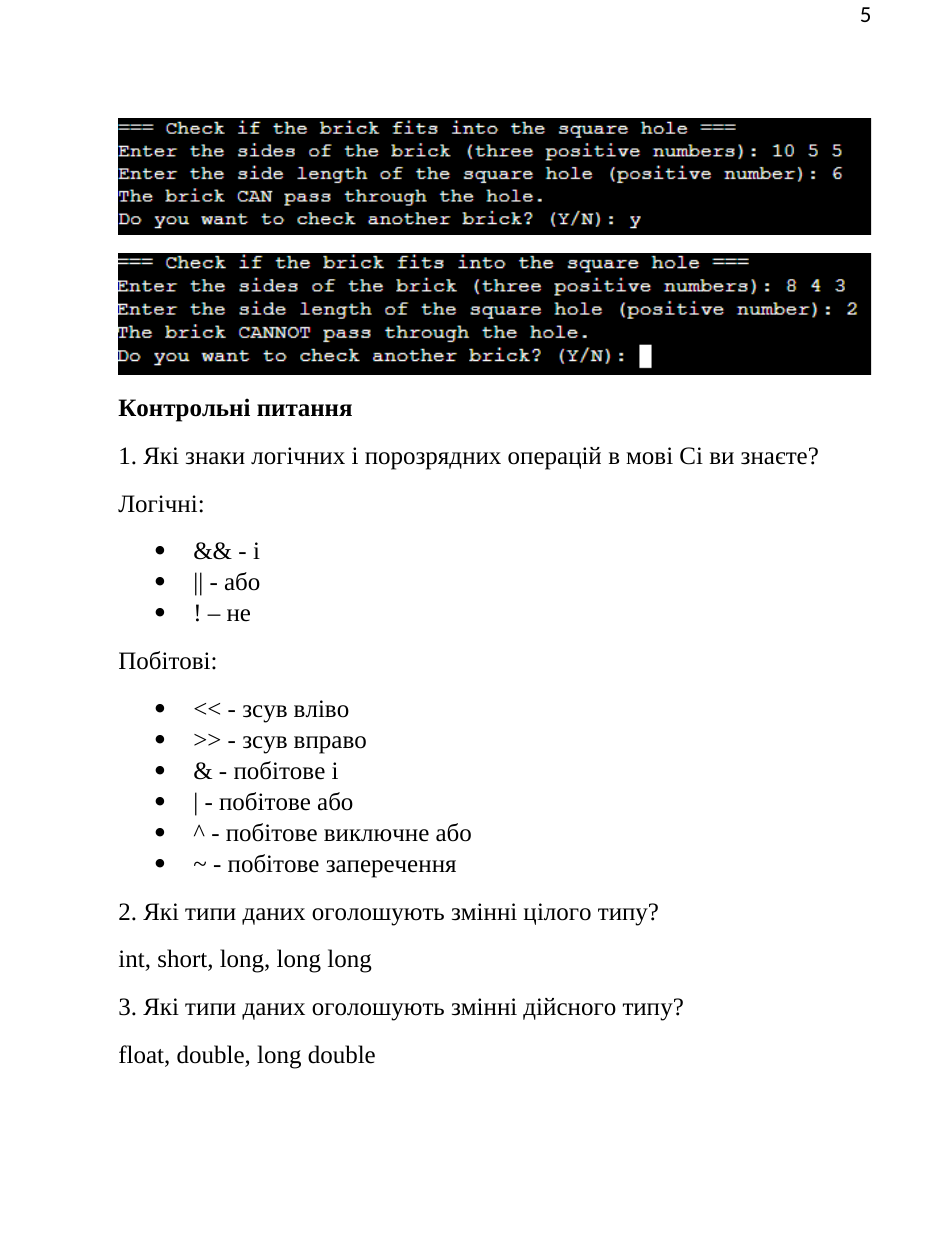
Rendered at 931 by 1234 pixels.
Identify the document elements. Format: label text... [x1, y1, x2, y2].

list ~ - побітове заперечення [156, 849, 856, 878]
picture [118, 253, 872, 375]
picture [118, 118, 872, 235]
text Контрольні питання [118, 393, 856, 422]
text int, short, long, long long [118, 944, 856, 973]
text 1. Які знаки логічних і порозрядних операцій в мові Сі ви знаєте? [118, 441, 856, 470]
text Логічні: [118, 489, 856, 517]
text Побітові: [118, 646, 856, 675]
list | - побітове або [156, 787, 856, 816]
list >> - зсув вправо [156, 725, 856, 754]
text 2. Які типи даних оголошують змінні цілого типу? [118, 897, 856, 926]
text 3. Які типи даних оголошують змінні дійсного типу? [118, 992, 856, 1021]
list & - побітове і [156, 756, 856, 785]
text float, double, long double [118, 1040, 856, 1069]
list << - зсув вліво [156, 694, 856, 723]
list ! – не [156, 598, 856, 627]
list || - або [156, 567, 856, 596]
list && - і [156, 536, 856, 565]
list ^ - побітове виключне або [156, 818, 856, 847]
